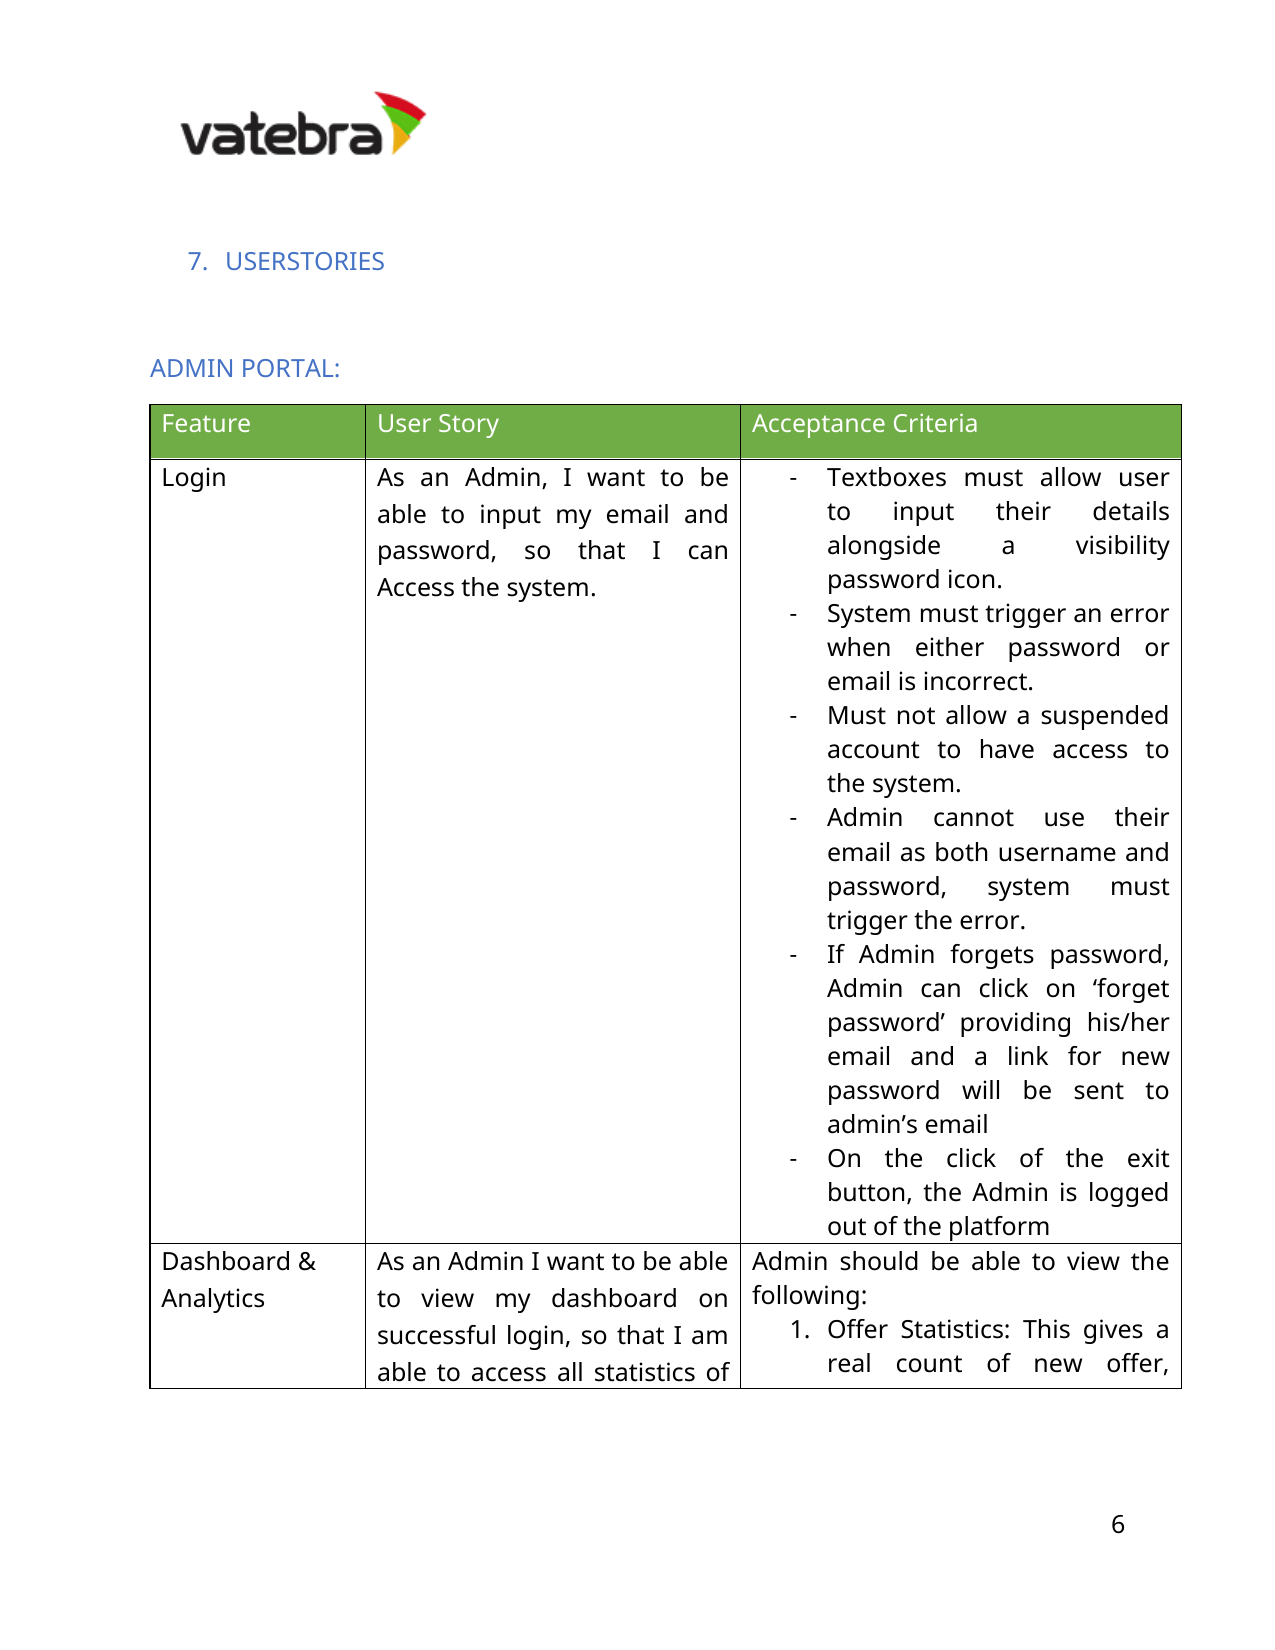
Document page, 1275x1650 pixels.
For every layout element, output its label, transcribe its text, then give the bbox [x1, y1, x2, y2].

list USERSTORIES [187, 244, 1125, 278]
table_header User Story [366, 405, 740, 458]
text ADMIN PORTAL: [150, 351, 1125, 385]
table_header Acceptance Criteria [741, 405, 1181, 458]
table_cell As an Admin, I want to be able to input my email and password, so that I can Access the system. [366, 460, 740, 1243]
table_cell Dashboard & Analytics [151, 1244, 365, 1388]
picture [150, 75, 447, 191]
table_cell Textboxes must allow user to input their details alongside a visibility password icon. System must trigger an error when either password or email is incorrect. Must not allow a suspended account to have access to the system. Admin cannot use their email as both username and password, system must trigger the error. If Admin forgets password, Admin can click on ‘forget password’ providing his/her email and a link for new password will be sent to admin’s email On the click of the exit button, the Admin is logged out of the platform [741, 460, 1181, 1243]
table_cell As an Admin I want to be able to view my dashboard on successful login, so that I am able to access all statistics of employee in the company [366, 1244, 740, 1388]
table_cell Login [151, 460, 365, 1243]
table_header Feature [151, 405, 365, 458]
